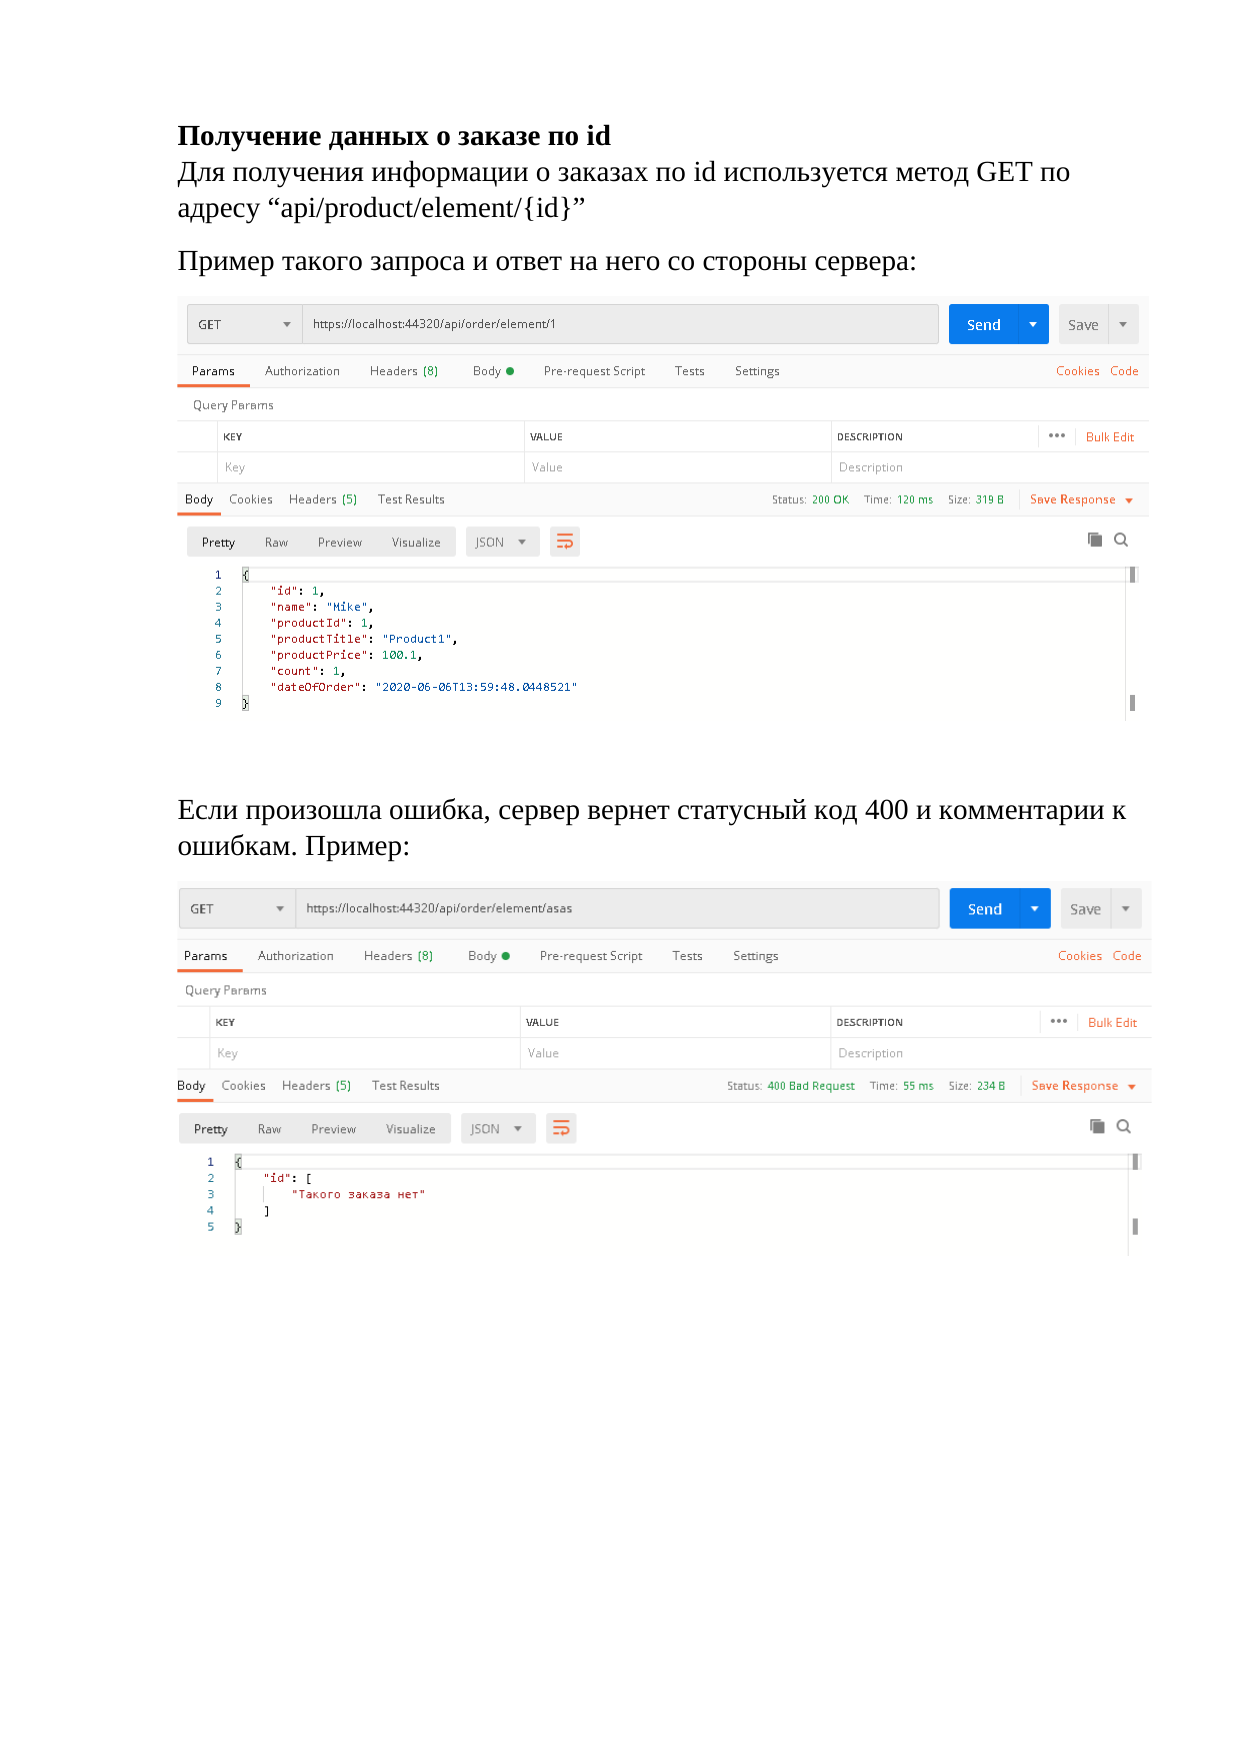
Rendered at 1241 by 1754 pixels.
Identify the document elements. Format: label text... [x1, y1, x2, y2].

text Пример такого запроса и ответ на него со стороны сервера: [177, 243, 1152, 277]
picture [177, 296, 1152, 721]
text Если произошла ошибка, сервер вернет статусный код 400 и комментарии к ошибкам. Пример: [177, 792, 1152, 862]
subtitle Получение данных о заказе по id [177, 118, 1152, 152]
text Для получения информации о заказах по id используется метод GET по адресу “api/product/element/{id}” [177, 154, 1152, 224]
picture [177, 881, 1152, 1256]
